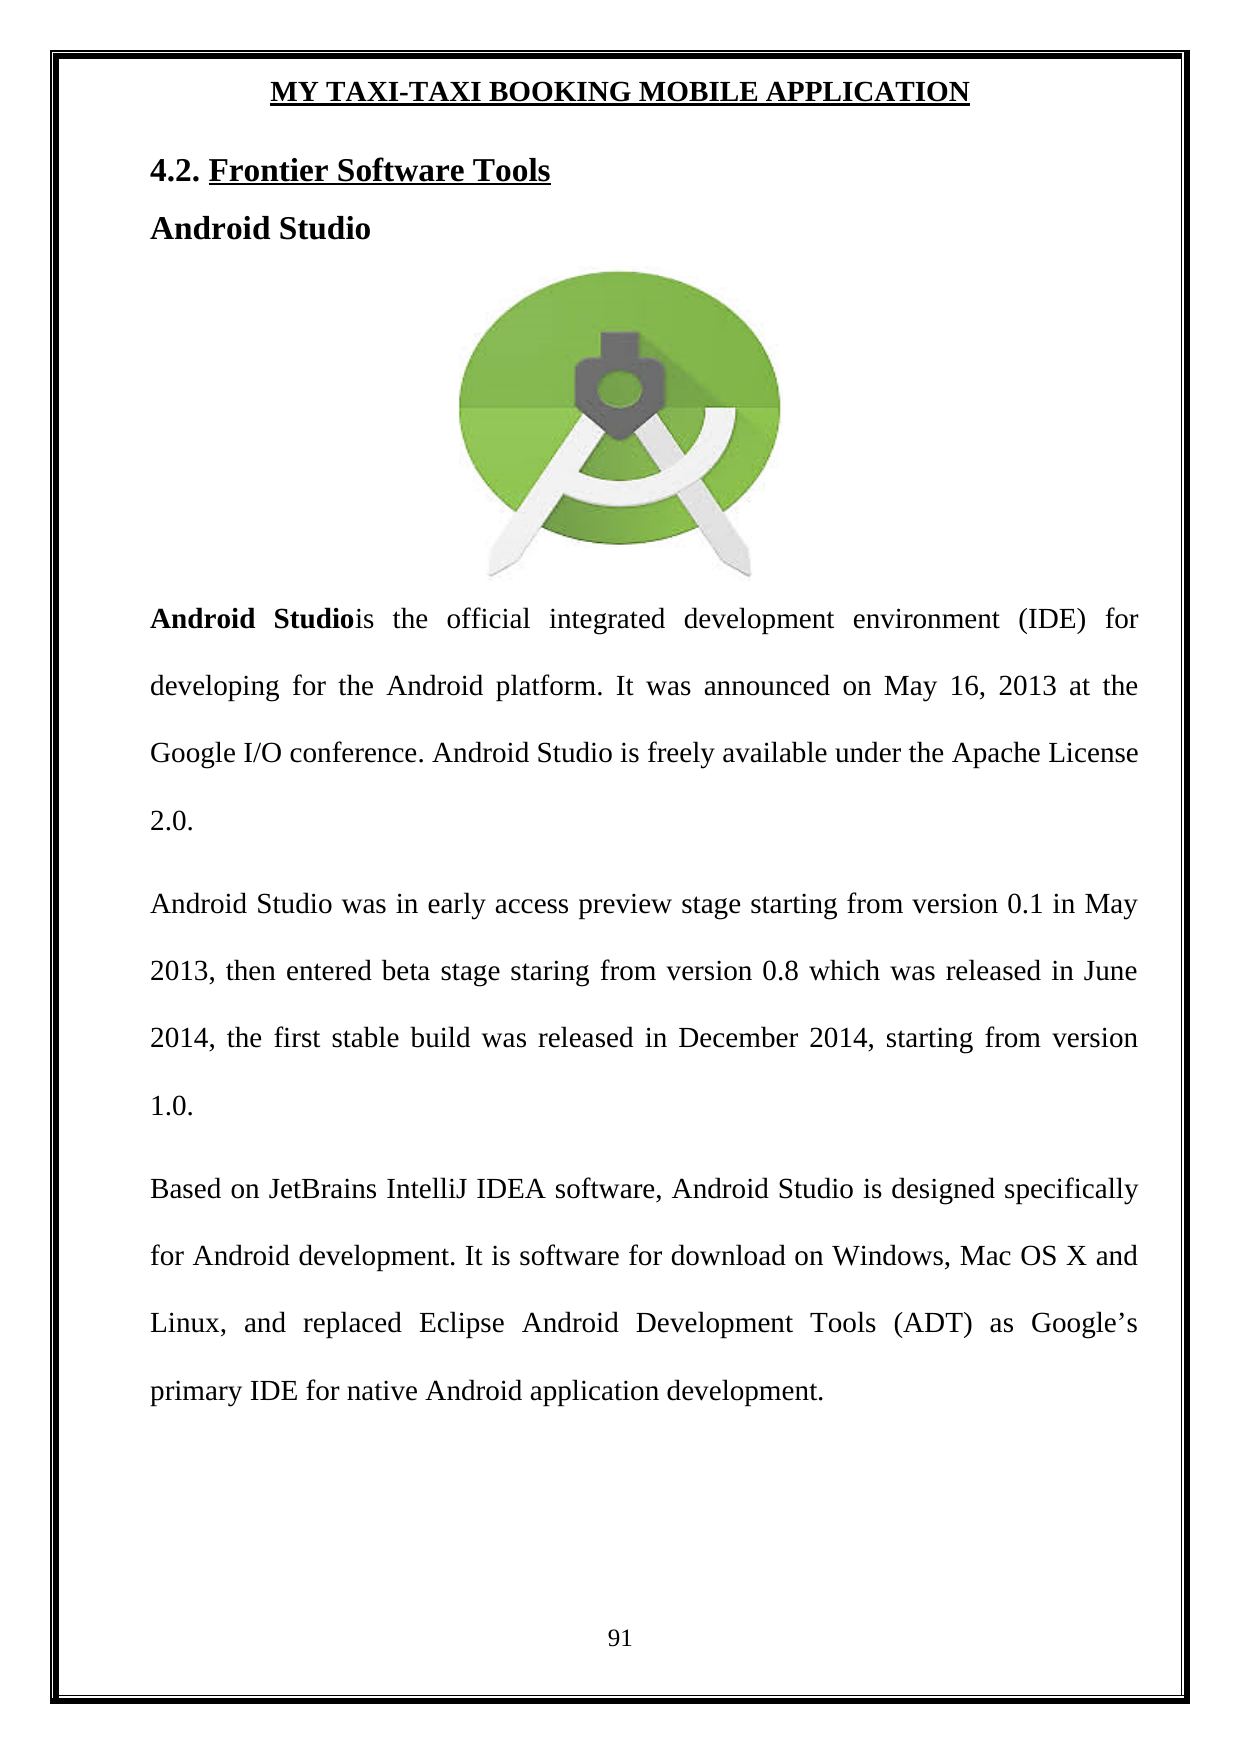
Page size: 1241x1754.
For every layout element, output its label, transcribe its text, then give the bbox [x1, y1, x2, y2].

picture [456, 266, 784, 583]
text Android Studiois the official integrated development environment (IDE) for developing for the Android platform. It was announced on May 16, 2013 at the Google I/O conference. Android Studio is freely available under the Apache License 2.0. [150, 601, 1139, 836]
text 4.2. Frontier Software Tools [150, 150, 1090, 188]
text Android Studio was in early access preview stage starting from version 0.1 in May 2013, then entered beta stage staring from version 0.8 which was released in June 2014, the first stable build was released in December 2014, starting from version 1.0. [150, 886, 1139, 1121]
text Android Studio [150, 208, 1090, 246]
text Based on JetBrains IntelliJ IDEA software, Android Studio is designed specifically for Android development. It is software for download on Windows, Mac OS X and Linux, and replaced Eclipse Android Development Tools (ADT) as Google’s primary IDE for native Android application development. [150, 1171, 1139, 1406]
